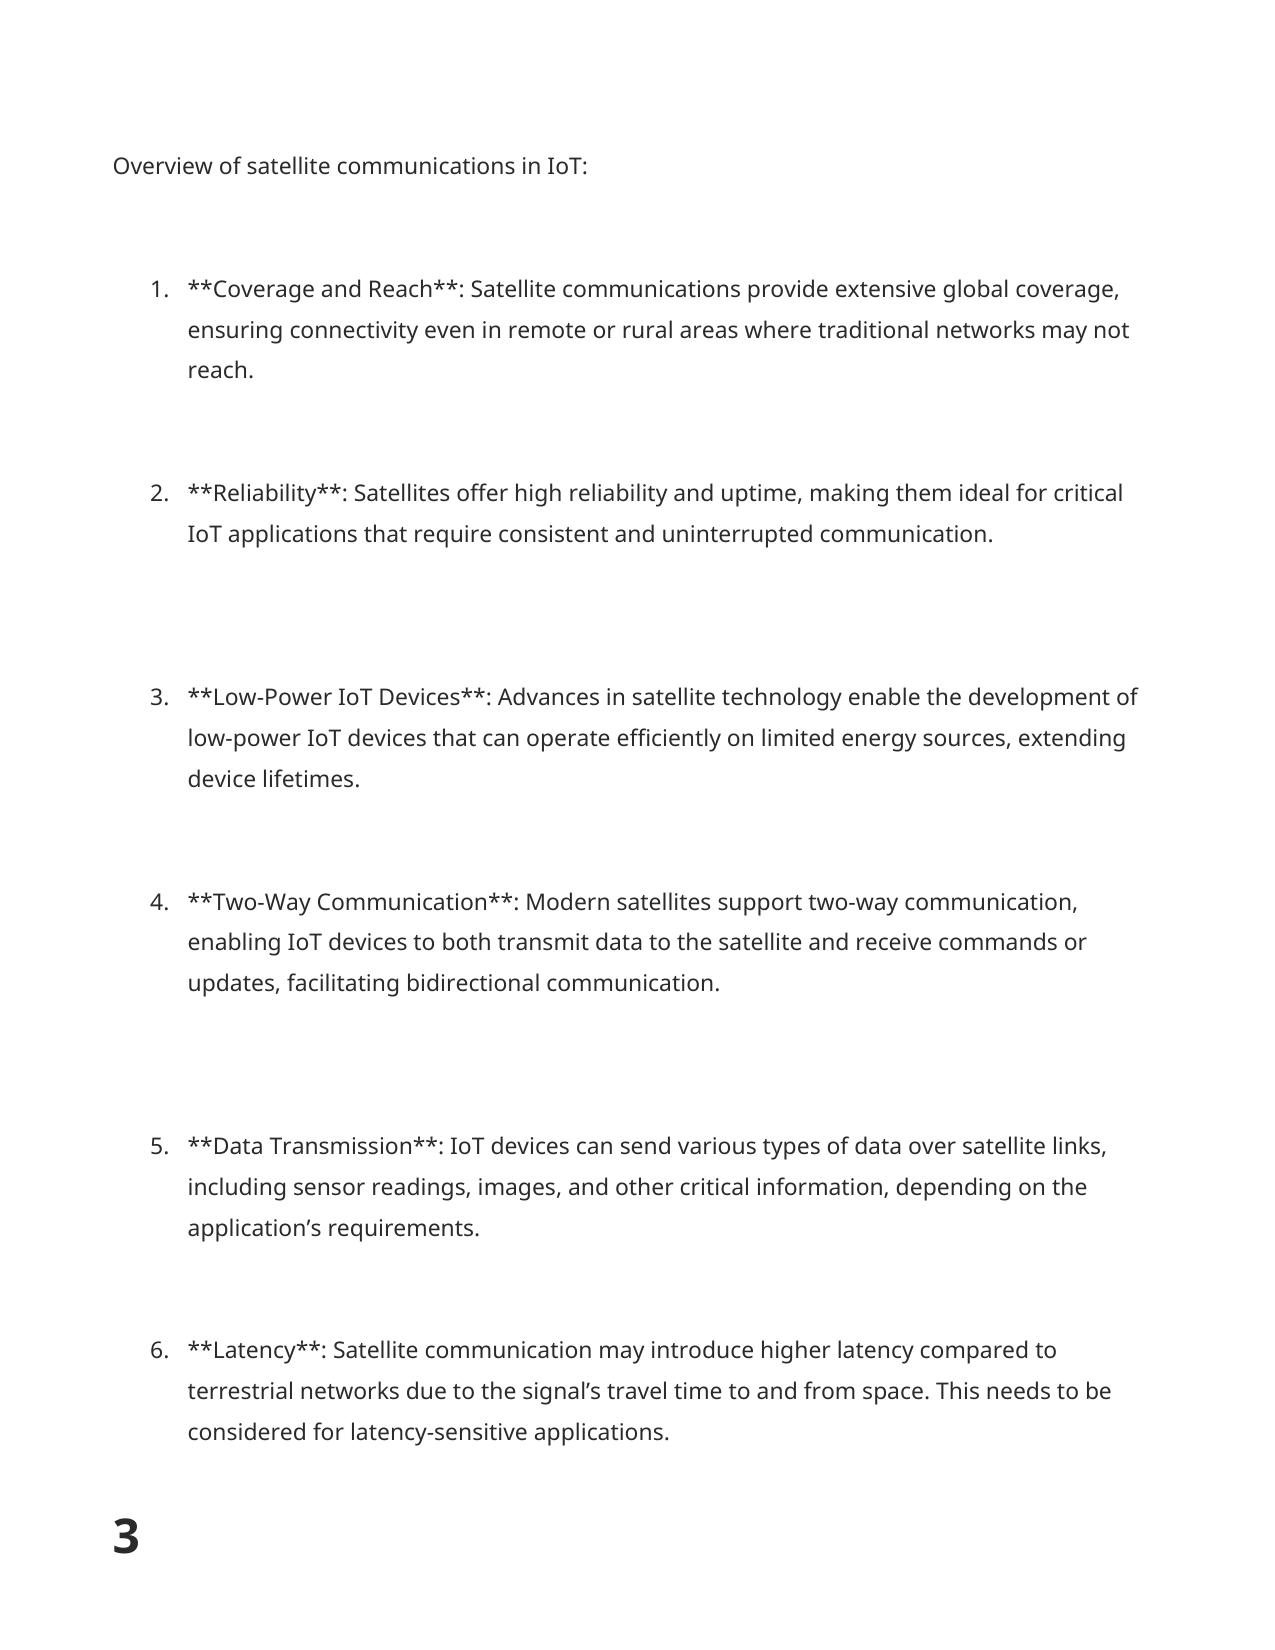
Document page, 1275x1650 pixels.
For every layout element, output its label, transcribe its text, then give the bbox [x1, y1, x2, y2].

text Overview of satellite communications in IoT: [112, 150, 1162, 181]
list **Coverage and Reach**: Satellite communications provide extensive global coverage, ensuring connectivity even in remote or rural areas where traditional networks may not reach. [150, 273, 1162, 385]
list **Two-Way Communication**: Modern satellites support two-way communication, enabling IoT devices to both transmit data to the satellite and receive commands or updates, facilitating bidirectional communication. [150, 885, 1162, 998]
list **Data Transmission**: IoT devices can send various types of data over satellite links, including sensor readings, images, and other critical information, depending on the application’s requirements. [150, 1130, 1162, 1243]
list **Reliability**: Satellites offer high reliability and uptime, making them ideal for critical IoT applications that require consistent and uninterrupted communication. [150, 477, 1162, 549]
list **Low-Power IoT Devices**: Advances in satellite technology enable the development of low-power IoT devices that can operate efficiently on limited energy sources, extending device lifetimes. [150, 681, 1162, 794]
list **Latency**: Satellite communication may introduce higher latency compared to terrestrial networks due to the signal’s travel time to and from space. This needs to be considered for latency-sensitive applications. [150, 1334, 1162, 1447]
